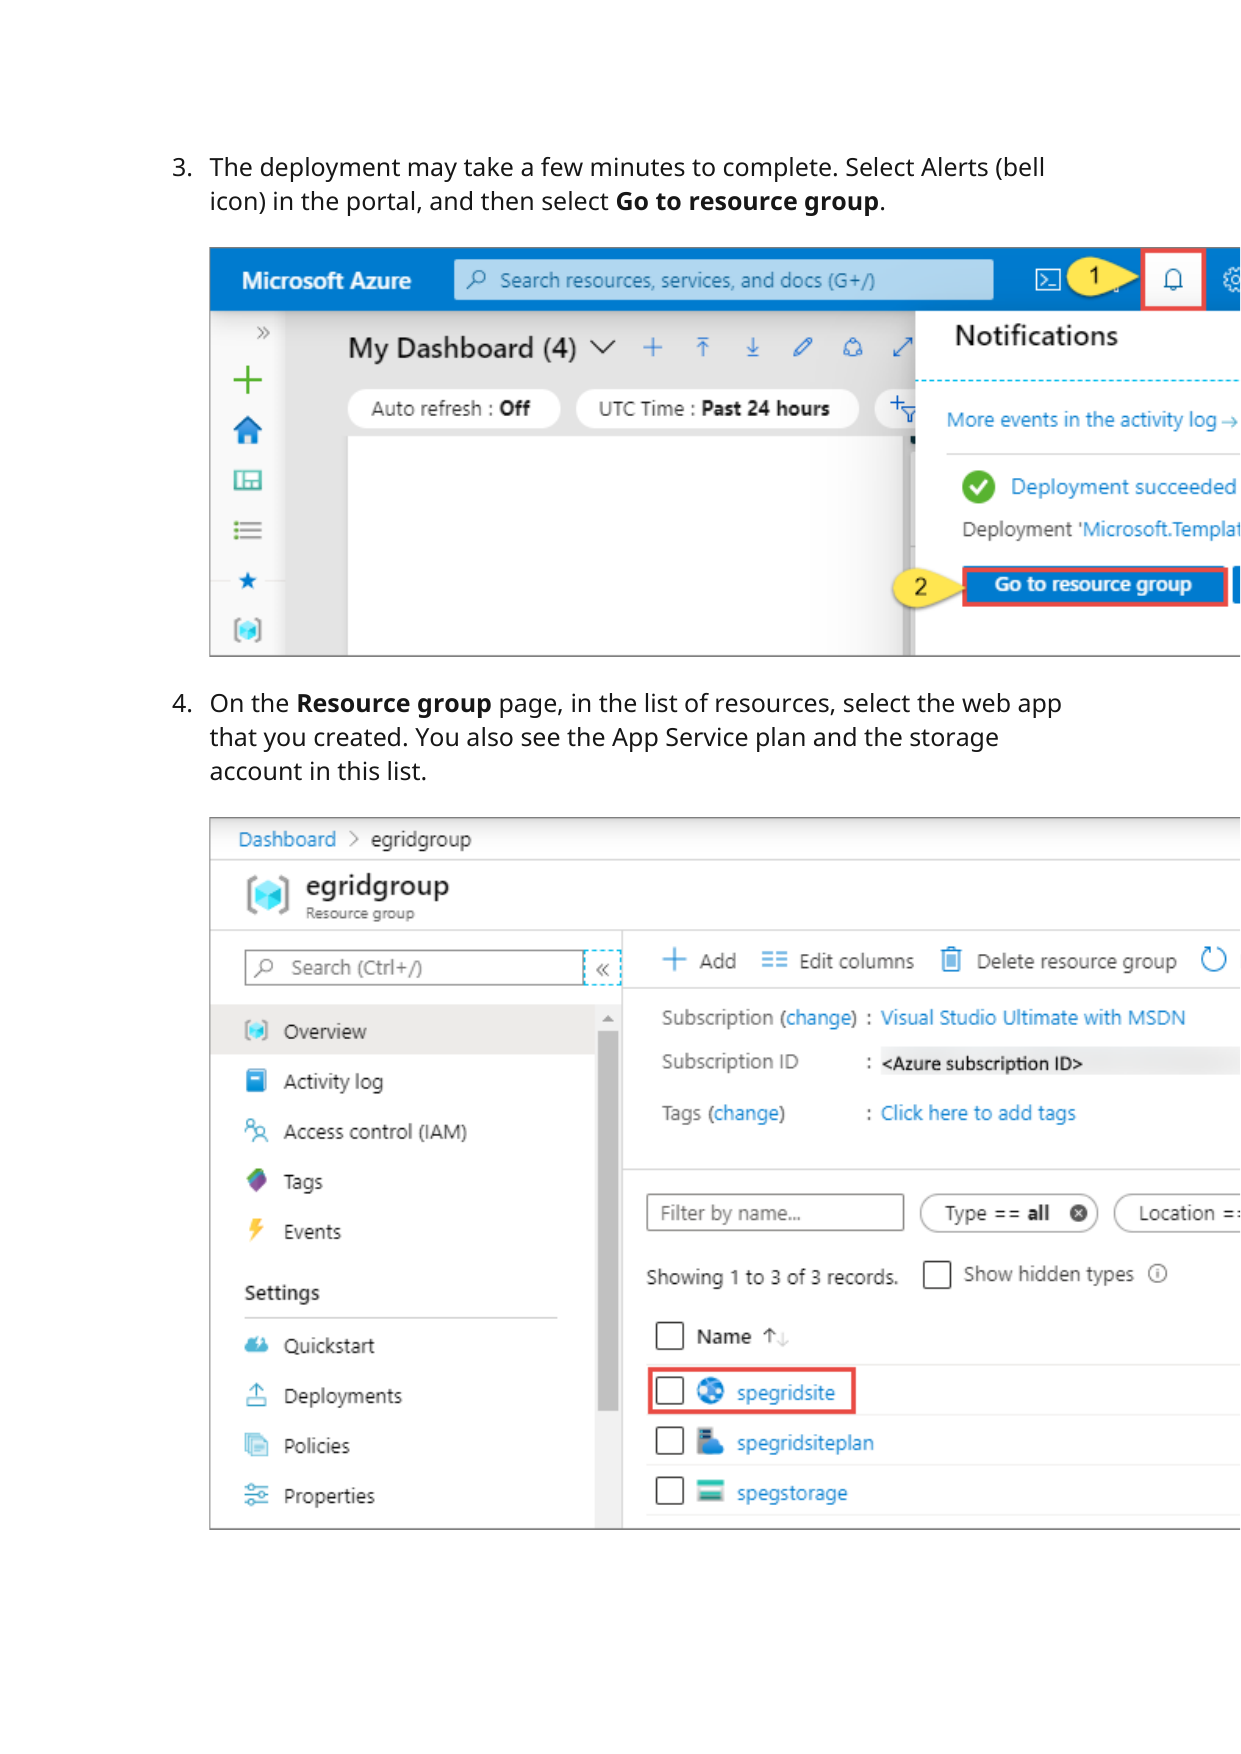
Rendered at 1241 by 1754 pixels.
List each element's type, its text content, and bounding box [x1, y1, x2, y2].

list The deployment may take a few minutes to complete. Select Alerts (bell icon) in the portal, and then select Go to resource group. [172, 150, 1090, 218]
picture [209, 817, 1241, 1530]
picture [209, 247, 1241, 657]
list On the Resource group page, in the list of resources, select the web app that you created. You also see the App Service plan and the storage account in this list. [172, 686, 1090, 788]
